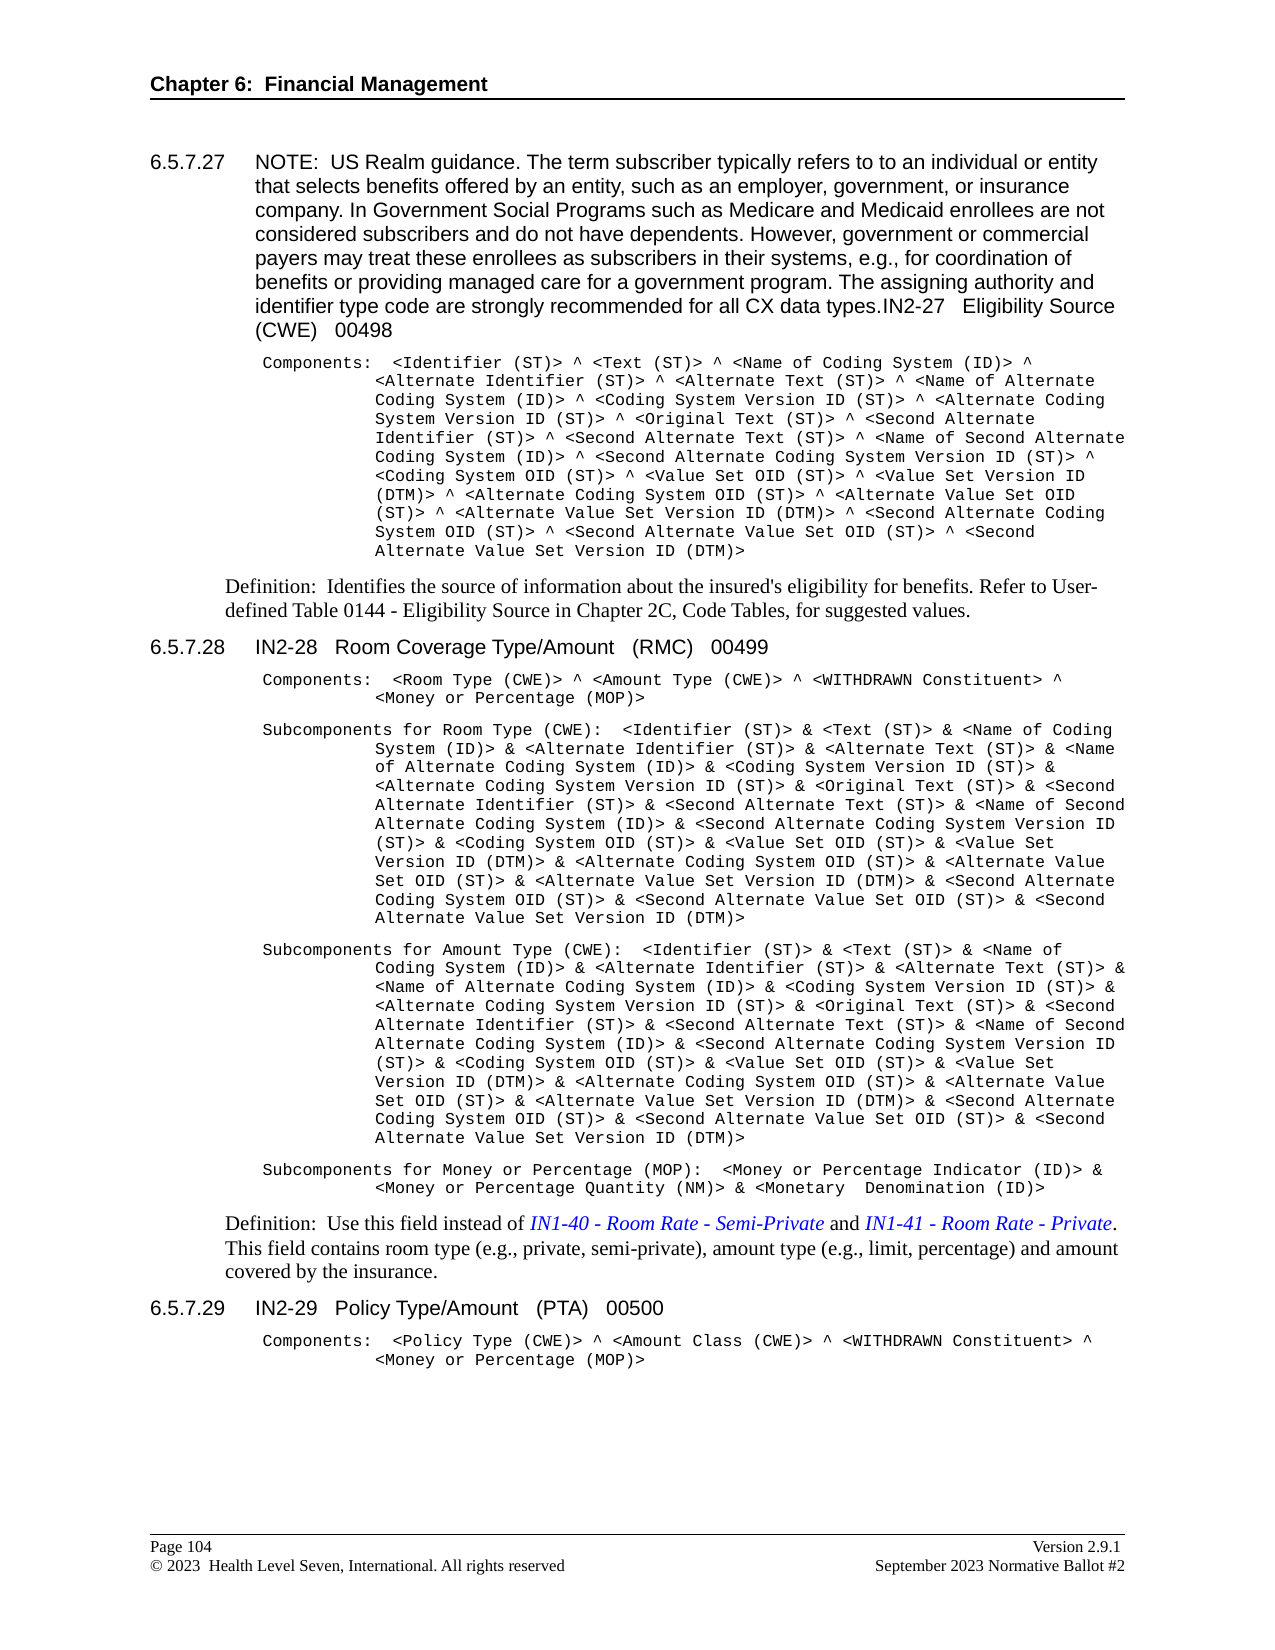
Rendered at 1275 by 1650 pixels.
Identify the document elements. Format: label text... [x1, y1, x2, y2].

text Components: <Room Type (CWE)> ^ <Amount Type (CWE)> ^ <WITHDRAWN Constituent> ^ <Money or Percentage (MOP)> [262, 671, 1125, 709]
text Subcomponents for Room Type (CWE): <Identifier (ST)> & <Text (ST)> & <Name of Coding System (ID)> & <Alternate Identifier (ST)> & <Alternate Text (ST)> & <Name of Alternate Coding System (ID)> & <Coding System Version ID (ST)> & <Alternate Coding System Version ID (ST)> & <Original Text (ST)> & <Second Alternate Identifier (ST)> & <Second Alternate Text (ST)> & <Name of Second Alternate Coding System (ID)> & <Second Alternate Coding System Version ID (ST)> & <Coding System OID (ST)> & <Value Set OID (ST)> & <Value Set Version ID (DTM)> & <Alternate Coding System OID (ST)> & <Alternate Value Set OID (ST)> & <Alternate Value Set Version ID (DTM)> & <Second Alternate Coding System OID (ST)> & <Second Alternate Value Set OID (ST)> & <Second Alternate Value Set Version ID (DTM)> [262, 721, 1125, 929]
subtitle 6.5.7.29 IN2-29 Policy Type/Amount (PTA) 00500 [150, 1296, 1125, 1320]
text Components: <Policy Type (CWE)> ^ <Amount Class (CWE)> ^ <WITHDRAWN Constituent> ^ <Money or Percentage (MOP)> [262, 1332, 1125, 1370]
subtitle 6.5.7.28 IN2-28 Room Coverage Type/Amount (RMC) 00499 [150, 635, 1125, 659]
subtitle 6.5.7.27 NOTE: US Realm guidance. The term subscriber typically refers to to an individual or entity that selects benefits offered by an entity, such as an employer, government, or insurance company. In Government Social Programs such as Medicare and Medicaid enrollees are not considered subscribers and do not have dependents. However, government or commercial payers may treat these enrollees as subscribers in their systems, e.g., for coordination of benefits or providing managed care for a government program. The assigning authority and identifier type code are strongly recommended for all CX data types.IN2-27 Eligibility Source (CWE) 00498 [150, 150, 1125, 342]
text Subcomponents for Money or Percentage (MOP): <Money or Percentage Indicator (ID)> & <Money or Percentage Quantity (NM)> & <Monetary Denomination (ID)> [262, 1161, 1125, 1199]
text Definition: Use this field instead of IN1-40 - Room Rate - Semi-Private and IN1-41 - Room Rate - Private. This field contains room type (e.g., private, semi-private), amount type (e.g., limit, percentage) and amount covered by the insurance. [225, 1211, 1125, 1283]
text Components: <Identifier (ST)> ^ <Text (ST)> ^ <Name of Coding System (ID)> ^ <Alternate Identifier (ST)> ^ <Alternate Text (ST)> ^ <Name of Alternate Coding System (ID)> ^ <Coding System Version ID (ST)> ^ <Alternate Coding System Version ID (ST)> ^ <Original Text (ST)> ^ <Second Alternate Identifier (ST)> ^ <Second Alternate Text (ST)> ^ <Name of Second Alternate Coding System (ID)> ^ <Second Alternate Coding System Version ID (ST)> ^ <Coding System OID (ST)> ^ <Value Set OID (ST)> ^ <Value Set Version ID (DTM)> ^ <Alternate Coding System OID (ST)> ^ <Alternate Value Set OID (ST)> ^ <Alternate Value Set Version ID (DTM)> ^ <Second Alternate Coding System OID (ST)> ^ <Second Alternate Value Set OID (ST)> ^ <Second Alternate Value Set Version ID (DTM)> [262, 354, 1125, 562]
text Definition: Identifies the source of information about the insured's eligibility for benefits. Refer to User-defined Table 0144 - Eligibility Source in Chapter 2C, Code Tables, for suggested values. [225, 574, 1125, 622]
text Subcomponents for Amount Type (CWE): <Identifier (ST)> & <Text (ST)> & <Name of Coding System (ID)> & <Alternate Identifier (ST)> & <Alternate Text (ST)> & <Name of Alternate Coding System (ID)> & <Coding System Version ID (ST)> & <Alternate Coding System Version ID (ST)> & <Original Text (ST)> & <Second Alternate Identifier (ST)> & <Second Alternate Text (ST)> & <Name of Second Alternate Coding System (ID)> & <Second Alternate Coding System Version ID (ST)> & <Coding System OID (ST)> & <Value Set OID (ST)> & <Value Set Version ID (DTM)> & <Alternate Coding System OID (ST)> & <Alternate Value Set OID (ST)> & <Alternate Value Set Version ID (DTM)> & <Second Alternate Coding System OID (ST)> & <Second Alternate Value Set OID (ST)> & <Second Alternate Value Set Version ID (DTM)> [262, 941, 1125, 1149]
